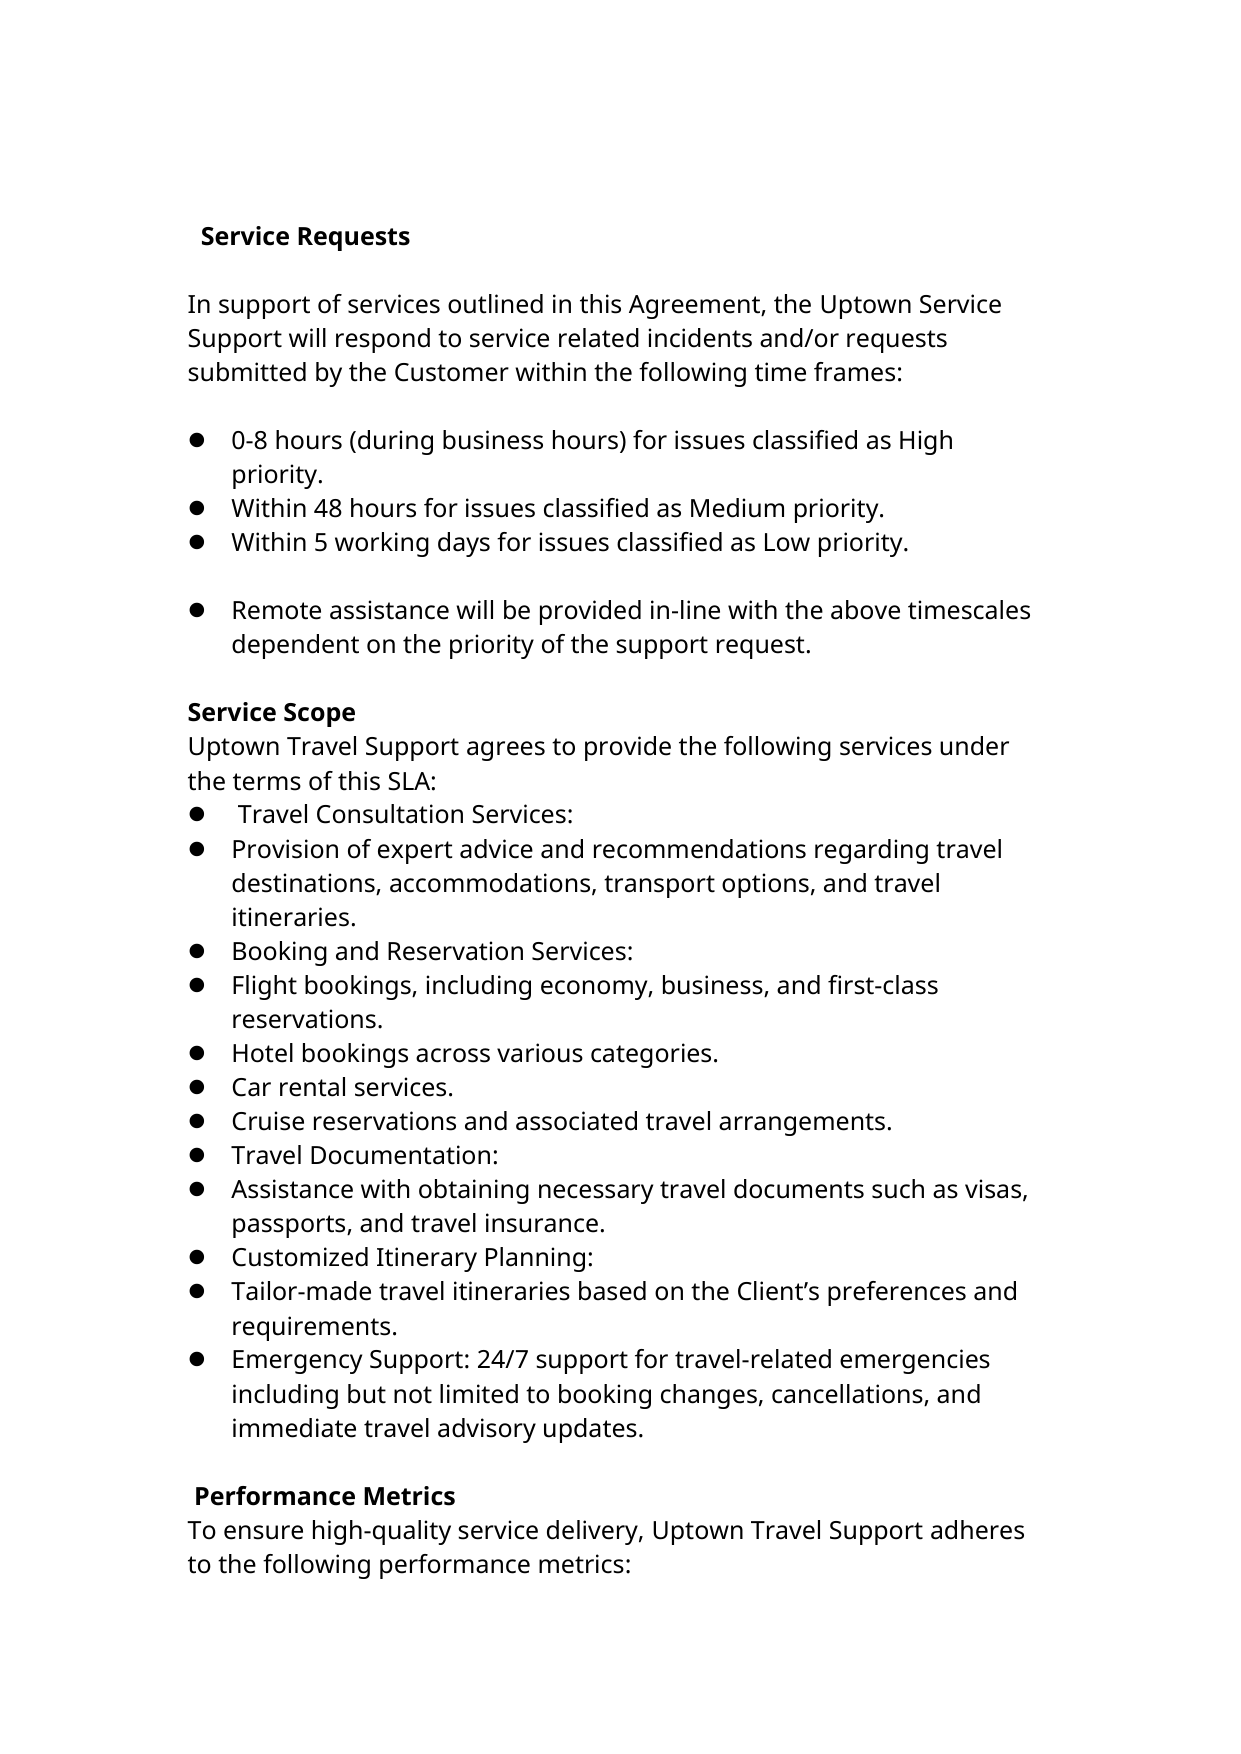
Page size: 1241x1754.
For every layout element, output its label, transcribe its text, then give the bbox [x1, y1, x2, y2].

list 0-8 hours (during business hours) for issues classified as High priority. [187, 422, 1053, 491]
list Within 5 working days for issues classified as Low priority. [187, 525, 1053, 559]
list Tailor-made travel itineraries based on the Client’s preferences and requirements. [187, 1274, 1053, 1342]
list Car rental services. [187, 1070, 1053, 1104]
text In support of services outlined in this Agreement, the Uptown Service Support will respond to service related incidents and/or requests submitted by the Customer within the following time frames: [187, 286, 1053, 388]
list Hotel bookings across various categories. [187, 1036, 1053, 1070]
list Customized Itinerary Planning: [187, 1240, 1053, 1274]
list Travel Documentation: [187, 1138, 1053, 1172]
text Service Scope [187, 695, 1053, 729]
list Within 48 hours for issues classified as Medium priority. [187, 491, 1053, 525]
list Provision of expert advice and recommendations regarding travel destinations, accommodations, transport options, and travel itineraries. [187, 831, 1053, 933]
text Uptown Travel Support agrees to provide the following services under the terms of this SLA: [187, 729, 1053, 797]
list Booking and Reservation Services: [187, 933, 1053, 967]
list Emergency Support: 24/7 support for travel-related emergencies including but not limited to booking changes, cancellations, and immediate travel advisory updates. [187, 1342, 1053, 1444]
list Remote assistance will be provided in-line with the above timescales dependent on the priority of the support request. [187, 593, 1053, 661]
text To ensure high-quality service delivery, Uptown Travel Support adheres to the following performance metrics: [187, 1512, 1053, 1581]
list Travel Consultation Services: [187, 797, 1053, 831]
list Assistance with obtaining necessary travel documents such as visas, passports, and travel insurance. [187, 1172, 1053, 1240]
text Service Requests [187, 218, 1053, 252]
list Flight bookings, including economy, business, and first-class reservations. [187, 967, 1053, 1036]
list Cruise reservations and associated travel arrangements. [187, 1104, 1053, 1138]
text Performance Metrics [187, 1478, 1053, 1512]
